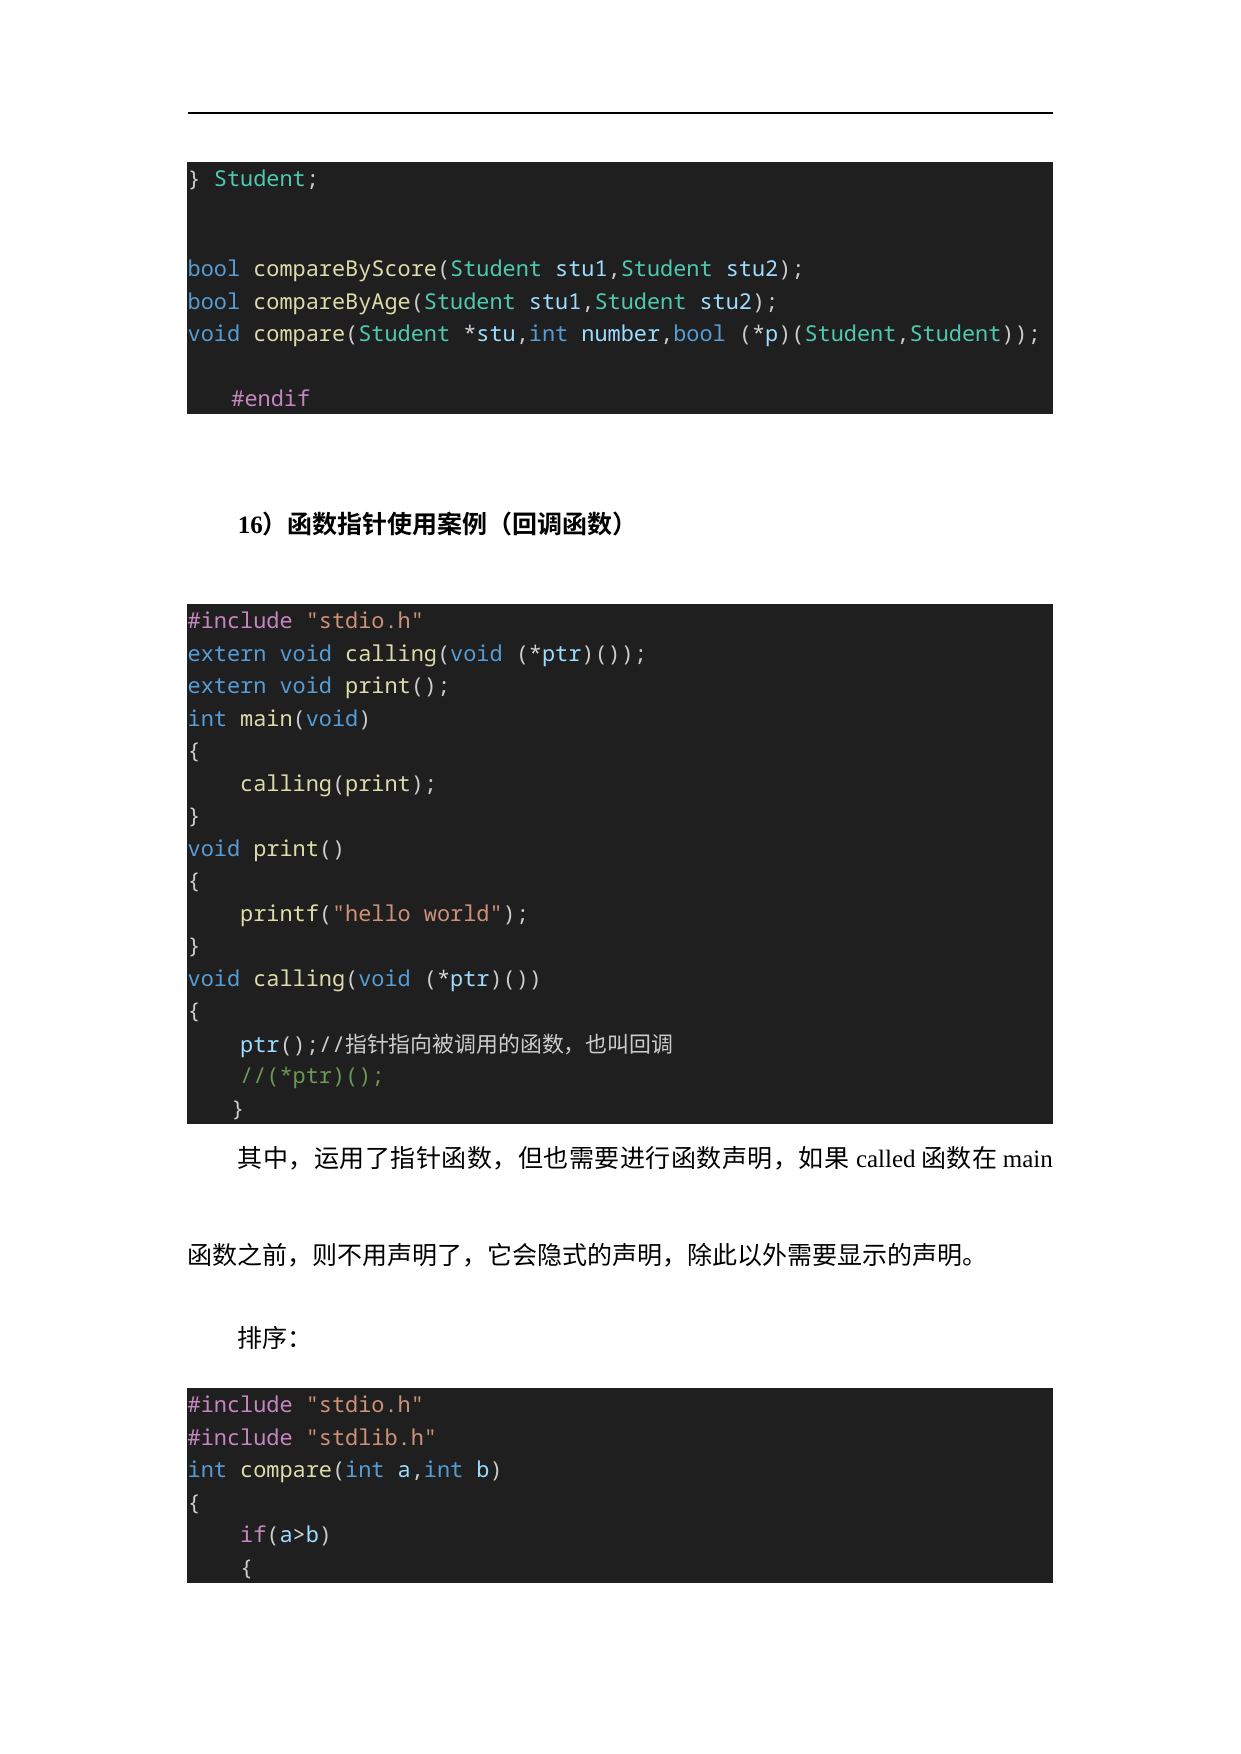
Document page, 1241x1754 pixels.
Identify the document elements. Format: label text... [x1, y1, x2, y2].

text ptr();//指针指向被调用的函数，也叫回调 [187, 1026, 1053, 1059]
text { [187, 1485, 1053, 1518]
text printf("hello world"); [187, 896, 1053, 929]
subtitle 16）函数指针使用案例（回调函数） [187, 491, 1053, 556]
text //(*ptr)(); [187, 1059, 1053, 1091]
text void compare(Student *stu,int number,bool (*p)(Student,Student)); [187, 317, 1053, 349]
text } [187, 929, 1053, 961]
text #endif [187, 382, 1053, 414]
text #include "stdlib.h" [187, 1420, 1053, 1453]
text { [187, 1550, 1053, 1583]
text { [187, 994, 1053, 1026]
text if(a>b) [187, 1518, 1053, 1550]
text 排序： [187, 1304, 1053, 1369]
text int main(void) [187, 701, 1053, 734]
text extern void calling(void (*ptr)()); [187, 636, 1053, 669]
text int compare(int a,int b) [187, 1453, 1053, 1485]
text 其中，运用了指针函数，但也需要进行函数声明，如果called函数在main函数之前，则不用声明了，它会隐式的声明，除此以外需要显示的声明。 [187, 1124, 1053, 1286]
text { [187, 864, 1053, 896]
text extern void print(); [187, 669, 1053, 701]
text #include "stdio.h" [187, 1388, 1053, 1420]
text { [187, 734, 1053, 766]
text } [187, 1091, 1053, 1124]
text void print() [187, 831, 1053, 864]
text calling(print); [187, 766, 1053, 799]
text } [187, 799, 1053, 831]
text void calling(void (*ptr)()) [187, 961, 1053, 994]
text bool compareByAge(Student stu1,Student stu2); [187, 284, 1053, 317]
text #include "stdio.h" [187, 604, 1053, 636]
text bool compareByScore(Student stu1,Student stu2); [187, 252, 1053, 284]
text } Student; [187, 162, 1053, 194]
